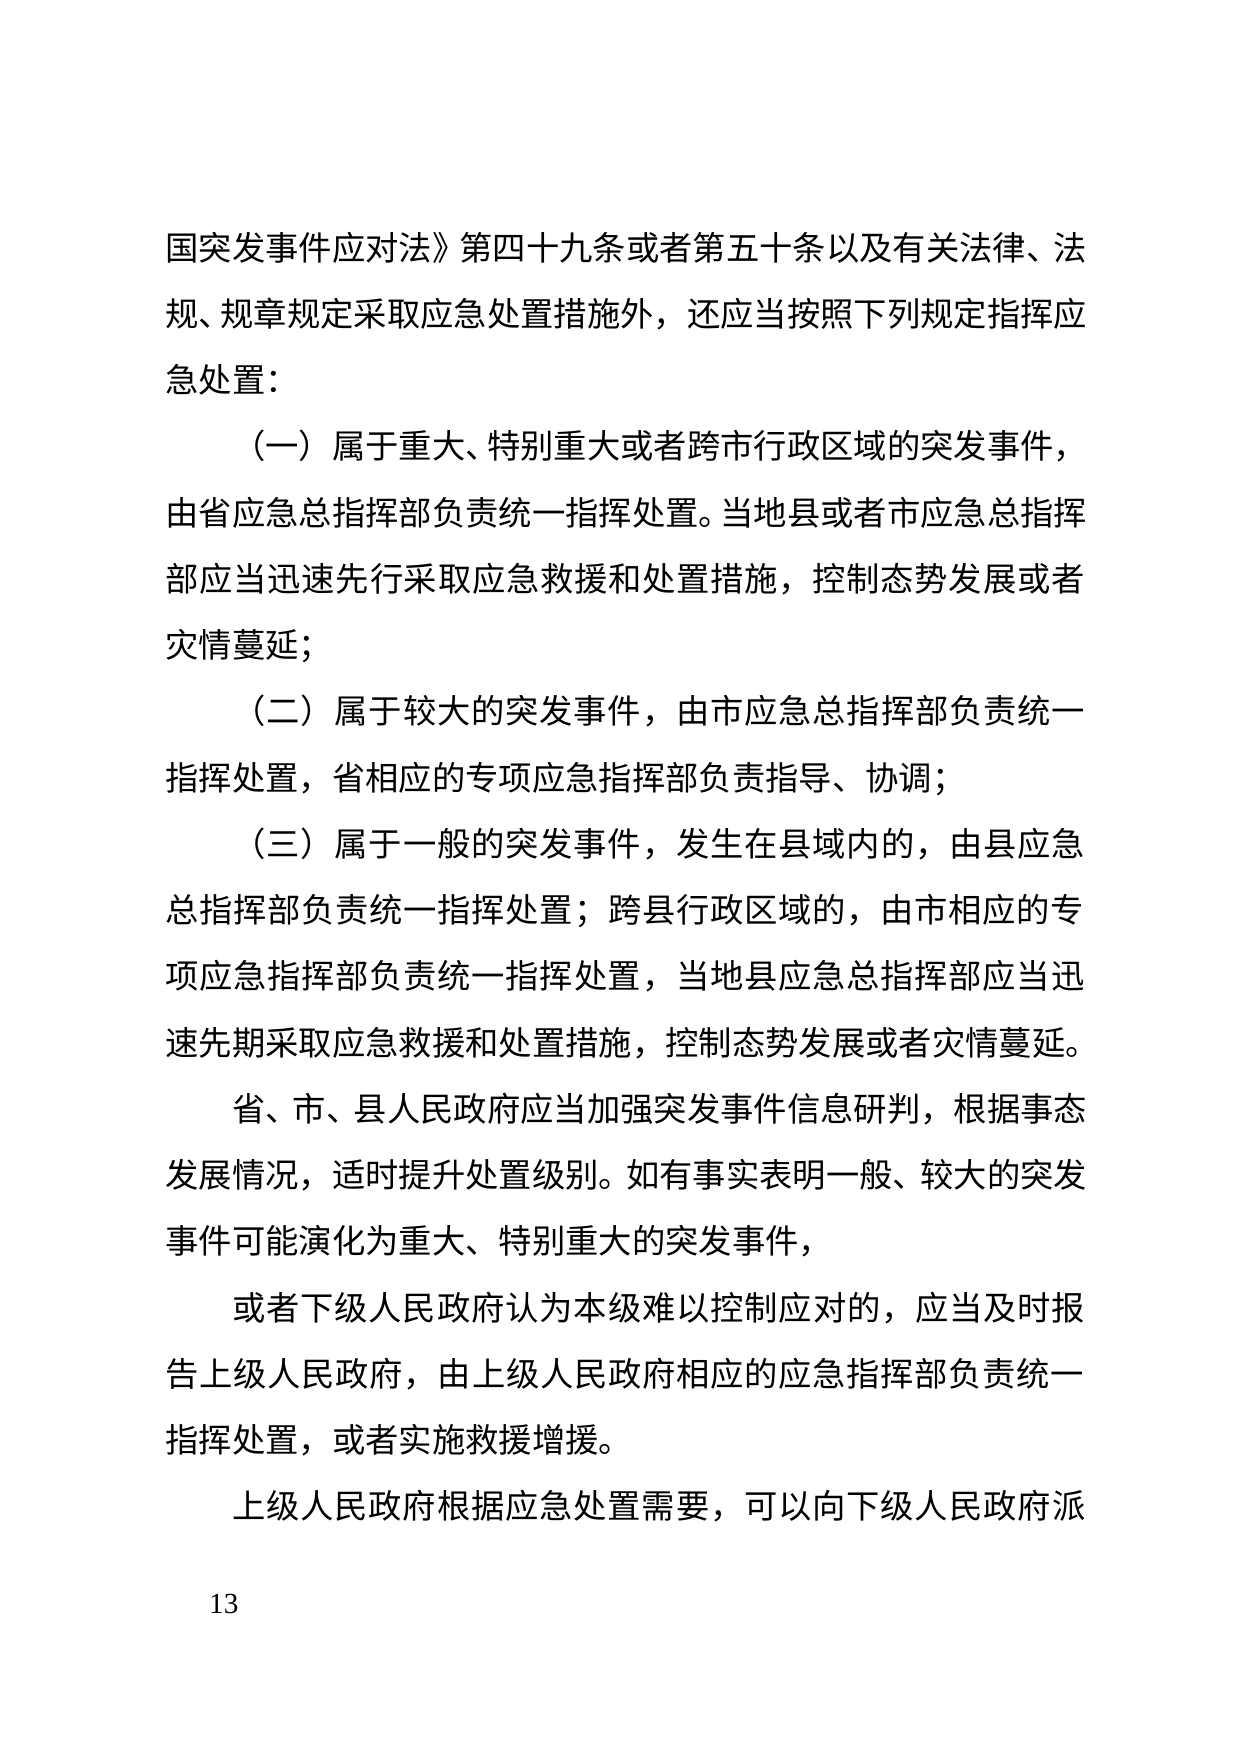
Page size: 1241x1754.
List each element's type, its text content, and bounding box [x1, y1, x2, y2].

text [165, 1471, 1087, 1538]
text （二）属于较大的突发事件，由市应急总指挥部负责统一指挥处置，省相应的专项应急指挥部负责指导、协调； [165, 809, 1087, 941]
text 省、市、县人民政府应当加强突发事件信息研判，根据事态发展情况，适时提升处置级别。如有事实表明一般、较大的突发事件可能演化为重大、特别重大的突发事件， [165, 1273, 1087, 1471]
text （一）属于重大、特别重大或者跨市行政区域的突发事件，由省应急总指挥部负责统一指挥处置。当地县或者市应急总指挥部应当迅速先行采取应急救援和处置措施，控制态势发展或者灾情蔓延； [165, 544, 1087, 809]
text （三）属于一般的突发事件，发生在县域内的，由县应急总指挥部负责统一指挥处置；跨县行政区域的，由市相应的专项应急指挥部负责统一指挥处置，当地县应急总指挥部应当迅速先期采取应急救援和处置措施，控制态势发展或者灾情蔓延。 [165, 941, 1087, 1273]
text 第三十五条 突发事件发生后，当地人民政府应当立即组织有关部门，调动应急救援队伍赶赴现场，除按照《中华人民共和国突发事件应对法》第四十九条或者第五十条以及有关法律、法规、规章规定采取应急处置措施外，还应当按照下列规定指挥应急处置： [165, 213, 1087, 544]
